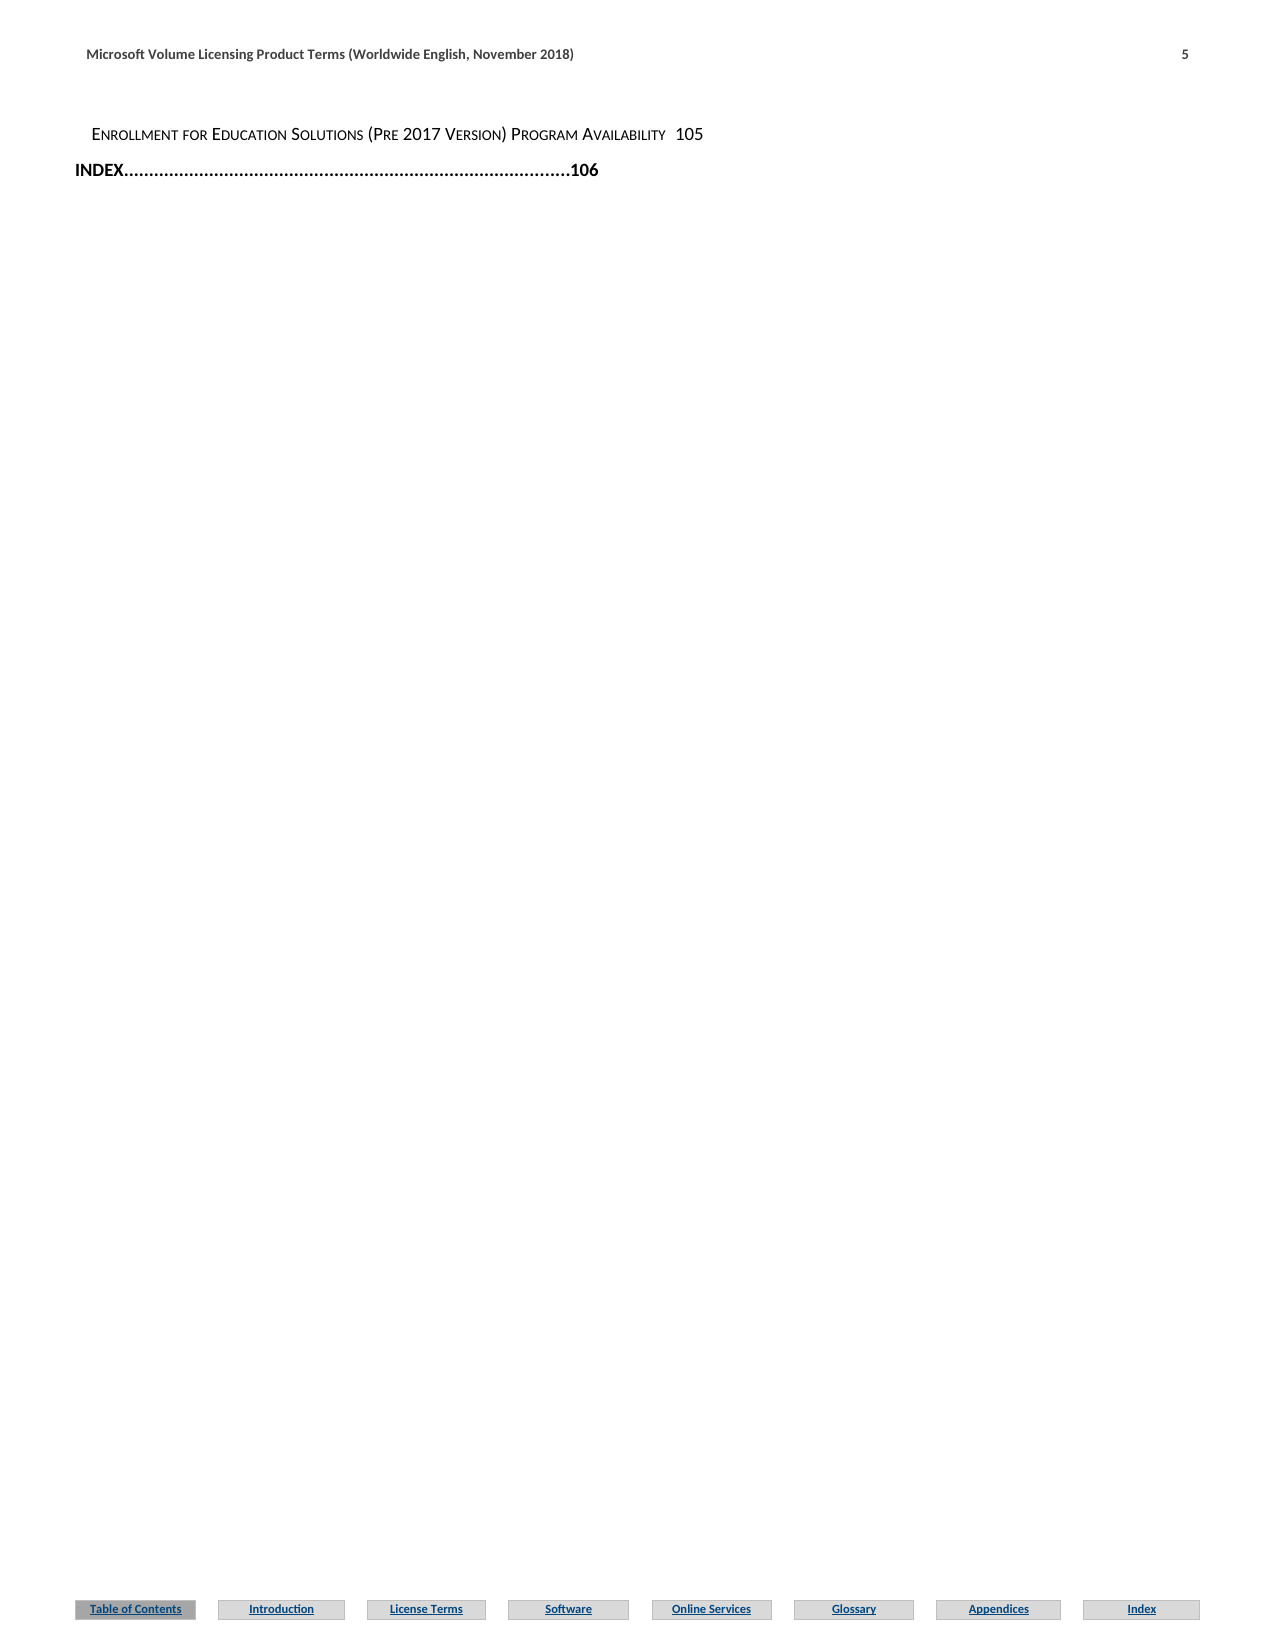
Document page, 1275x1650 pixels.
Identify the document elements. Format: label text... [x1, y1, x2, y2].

text Enrollment for Education Solutions (Pre 2017 Version) Program Availability 105 [91, 122, 1200, 145]
text Index 106 [75, 158, 1200, 181]
